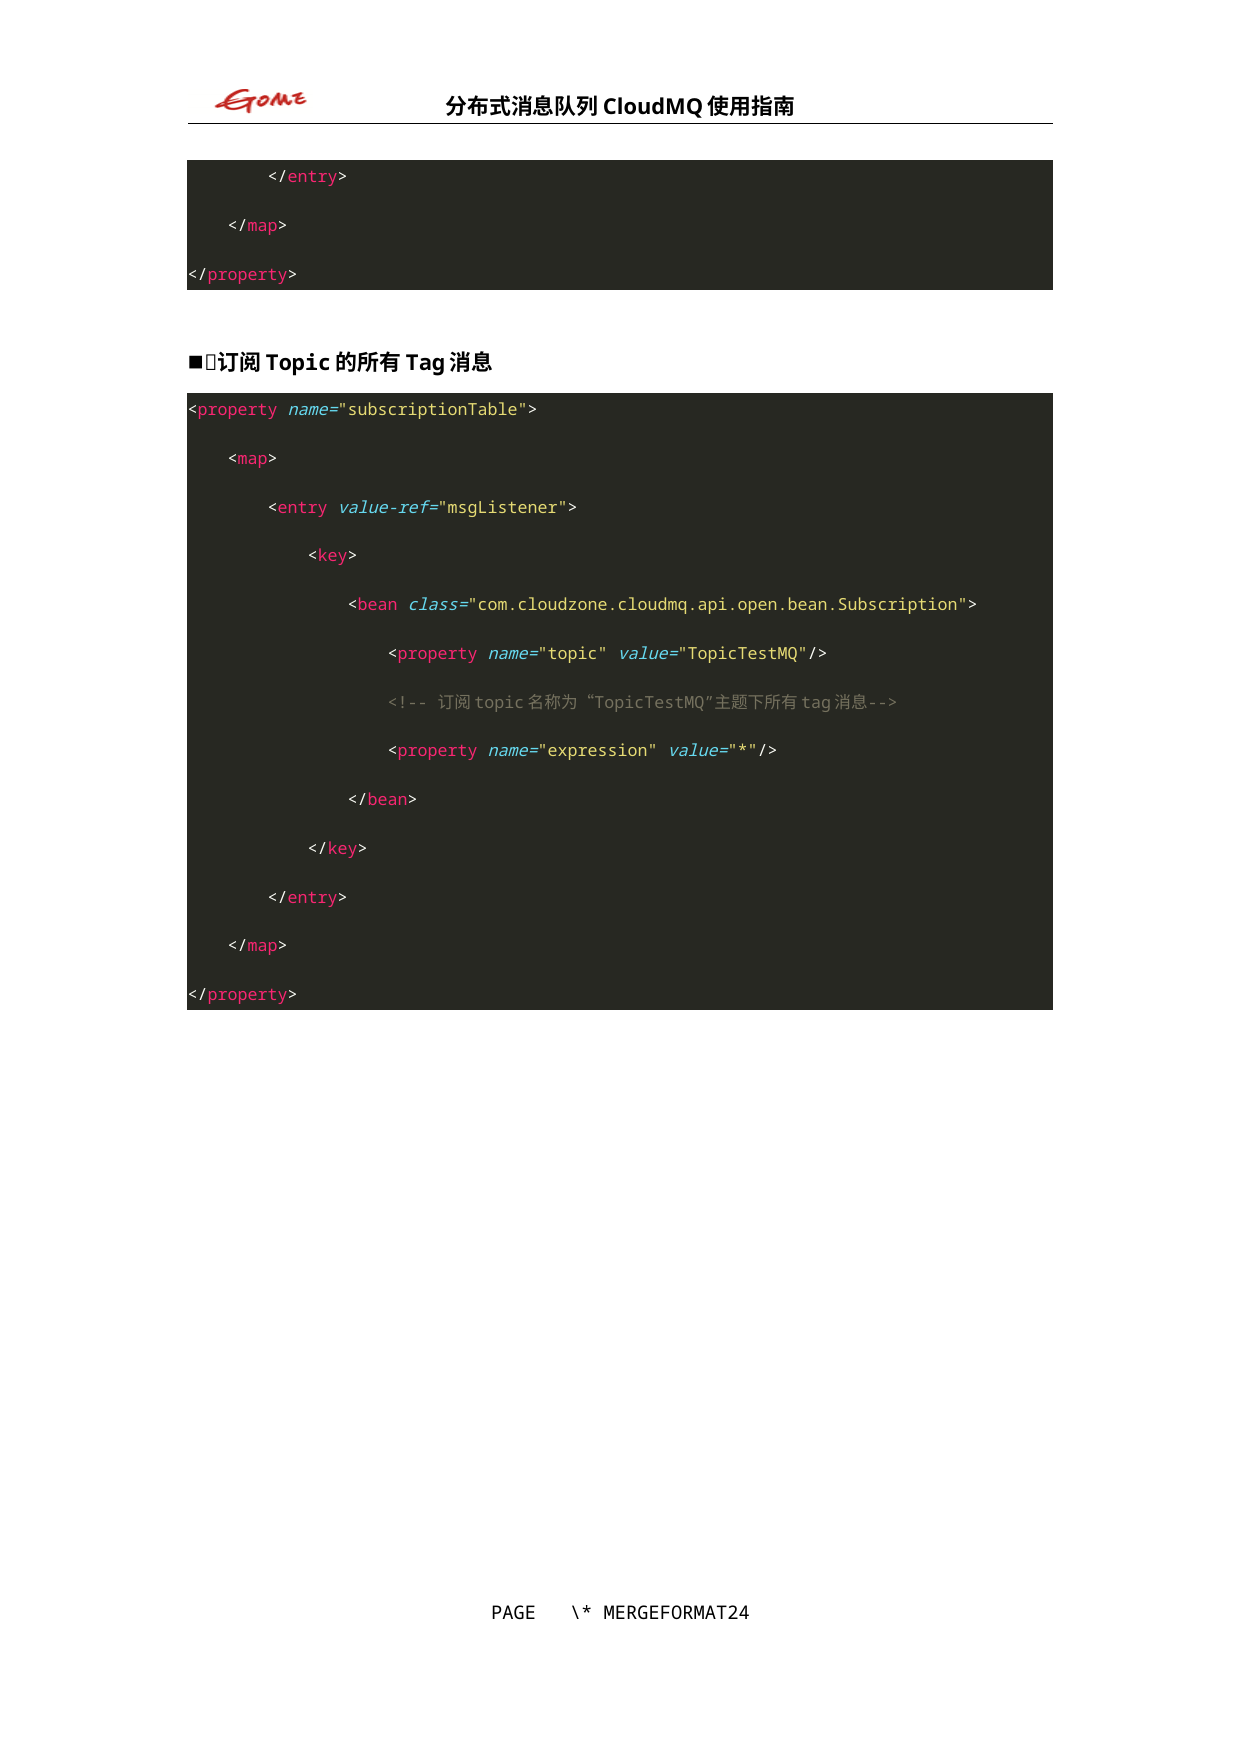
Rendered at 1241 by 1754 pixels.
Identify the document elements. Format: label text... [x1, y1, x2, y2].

text 订阅Topic的所有Tag消息 [187, 344, 1053, 377]
text <property name="subscriptionTable"> <map> <entry value-ref="msgListener"> <key> <bean class="com.cloudzone.cloudmq.api.open.bean.Subscription"> <property name="topic" value="TopicTestMQ"/> <!-- 订阅topic名称为“TopicTestMQ”主题下所有tag消息--> <property name="expression" value="*"/> </bean> </key> </entry> </map> </property> [187, 393, 1053, 1010]
picture [187, 89, 313, 114]
